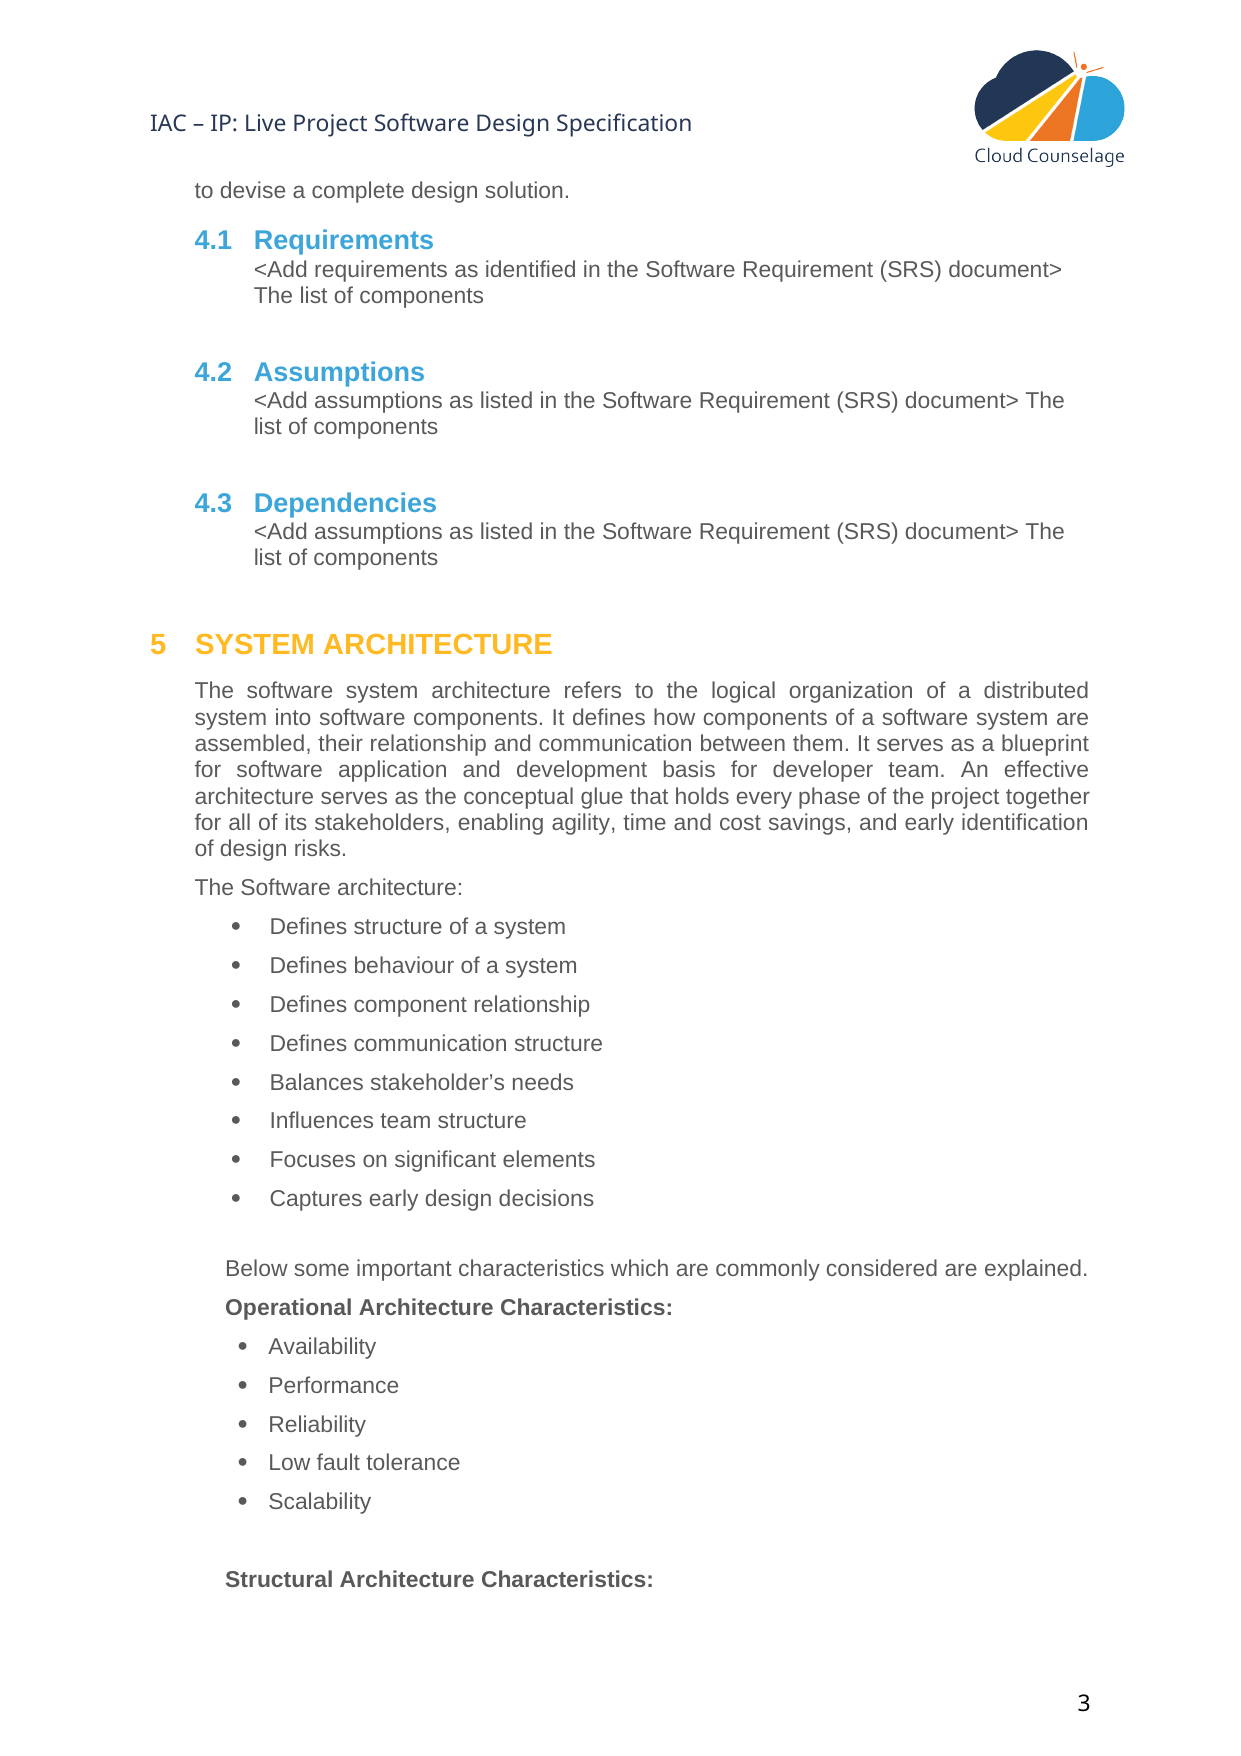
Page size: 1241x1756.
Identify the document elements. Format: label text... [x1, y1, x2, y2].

subtitle Dependencies [194, 487, 1090, 518]
text This section describes requirements, assumptions and dependencies to be addressed to devise a complete design solution. [194, 177, 1090, 203]
list Defines component relationship [232, 991, 1090, 1017]
list Defines behaviour of a system [232, 952, 1090, 978]
list Influences team structure [232, 1107, 1090, 1134]
text <Add requirements as identified in the Software Requirement (SRS) document> The list of components [253, 256, 1090, 308]
list Low fault tolerance [239, 1449, 1090, 1476]
list Defines communication structure [232, 1029, 1090, 1056]
text The Software architecture: [150, 874, 1090, 901]
list Reliability [239, 1411, 1090, 1437]
list Availability [239, 1333, 1090, 1359]
list Focuses on significant elements [232, 1146, 1090, 1172]
list Defines structure of a system [232, 913, 1090, 939]
text <Add assumptions as listed in the Software Requirement (SRS) document> The list of components [253, 387, 1090, 439]
list Performance [239, 1372, 1090, 1398]
picture [974, 50, 1125, 167]
subtitle Requirements [194, 224, 1090, 256]
text Below some important characteristics which are commonly considered are explained. [150, 1255, 1090, 1281]
text <Add assumptions as listed in the Software Requirement (SRS) document> The list of components [253, 518, 1090, 571]
list Balances stakeholder’s needs [232, 1068, 1090, 1095]
list Captures early design decisions [232, 1185, 1090, 1211]
subtitle SYSTEM ARCHITECTURE [150, 627, 1090, 660]
text Operational Architecture Characteristics: [225, 1294, 1090, 1320]
text The software system architecture refers to the logical organization of a distributed system into software components. It defines how components of a software system are assembled, their relationship and communication between them. It serves as a blueprint for software application and development basis for developer team. An effective architecture serves as the conceptual glue that holds every phase of the project together for all of its stakeholders, enabling agility, time and cost savings, and early identification of design risks. [194, 677, 1090, 862]
subtitle Assumptions [194, 356, 1090, 387]
text Structural Architecture Characteristics: [225, 1566, 1090, 1592]
list Scalability [239, 1488, 1090, 1514]
